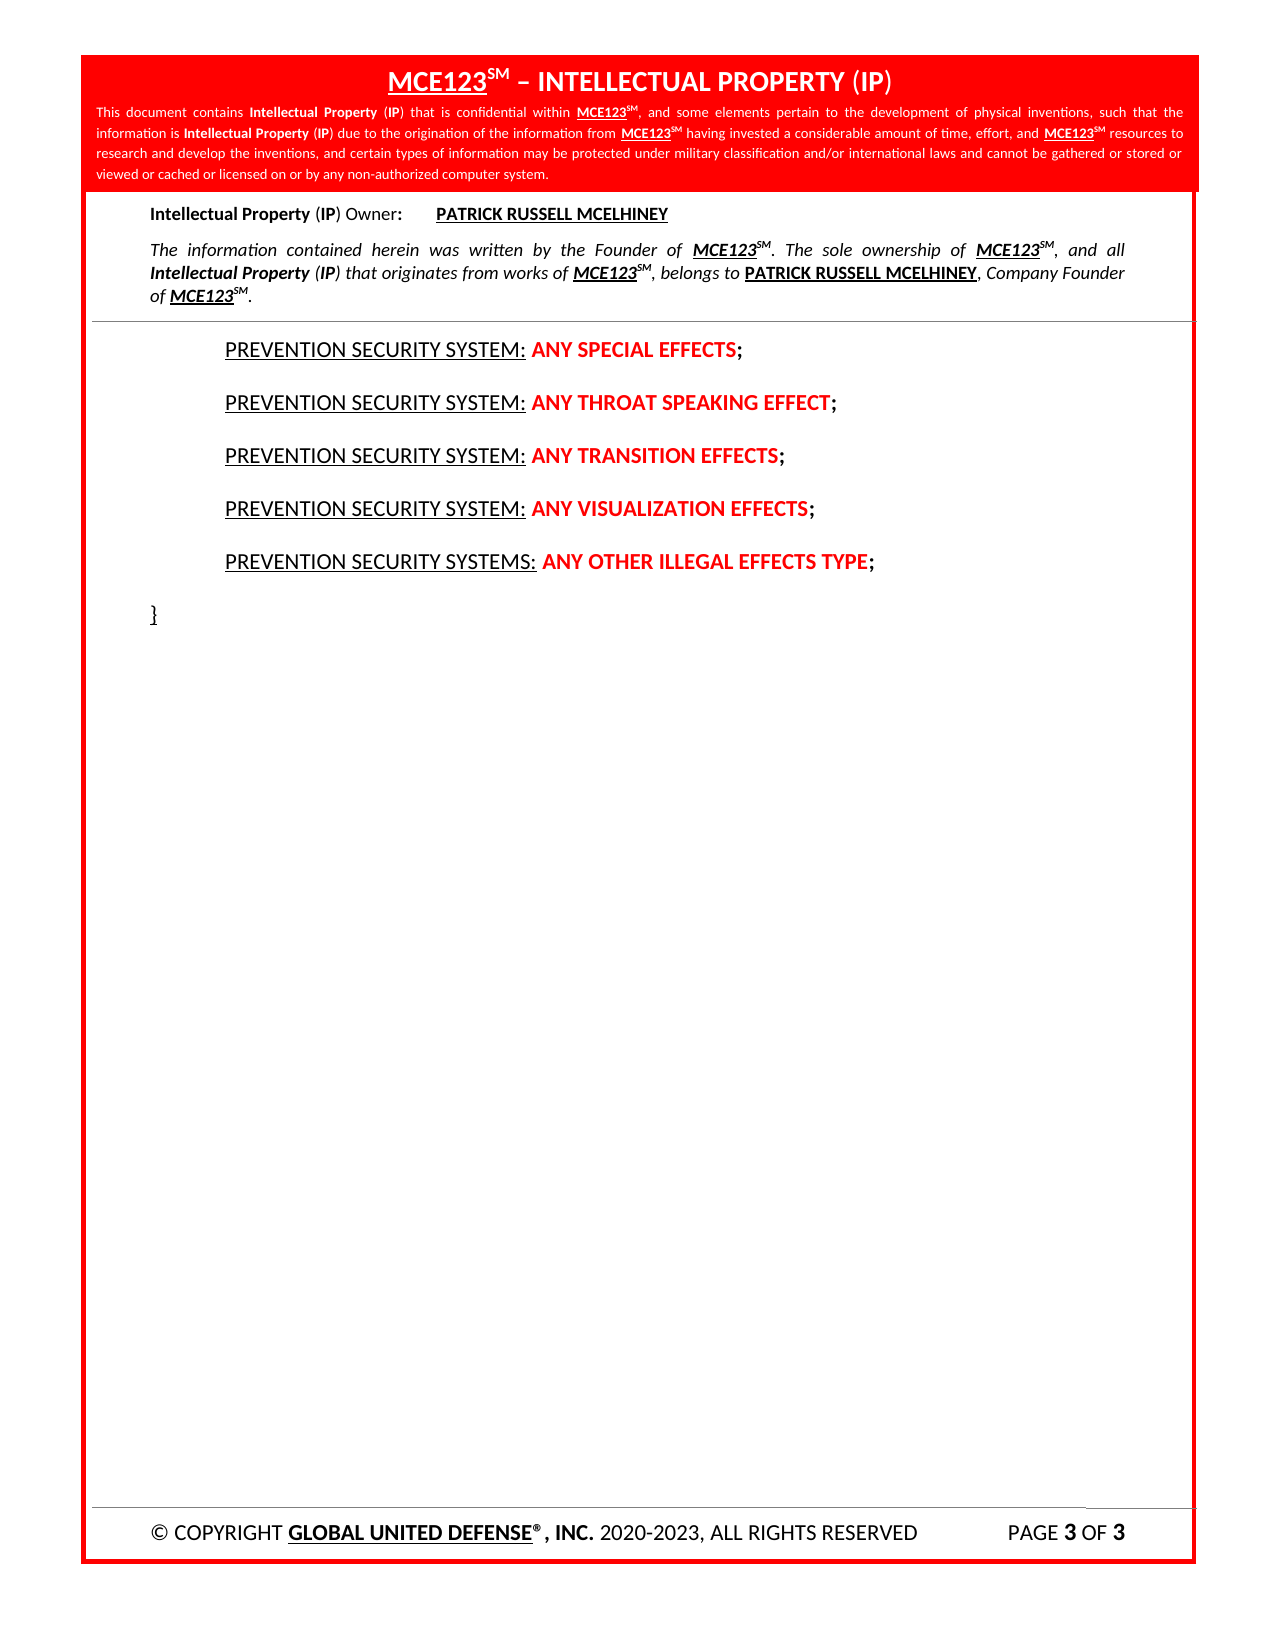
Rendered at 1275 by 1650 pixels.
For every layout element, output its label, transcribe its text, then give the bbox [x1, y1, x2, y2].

text } [150, 600, 1125, 628]
text PREVENTION SECURITY SYSTEM: ANY TRANSITION EFFECTS; [187, 441, 1125, 469]
text PREVENTION SECURITY SYSTEM: ANY THROAT SPEAKING EFFECT; [187, 388, 1125, 416]
text PREVENTION SECURITY SYSTEM: ANY VISUALIZATION EFFECTS; [187, 494, 1125, 522]
text PREVENTION SECURITY SYSTEM: ANY SPECIAL EFFECTS; [187, 335, 1125, 363]
text PREVENTION SECURITY SYSTEMS: ANY OTHER ILLEGAL EFFECTS TYPE; [187, 547, 1125, 575]
